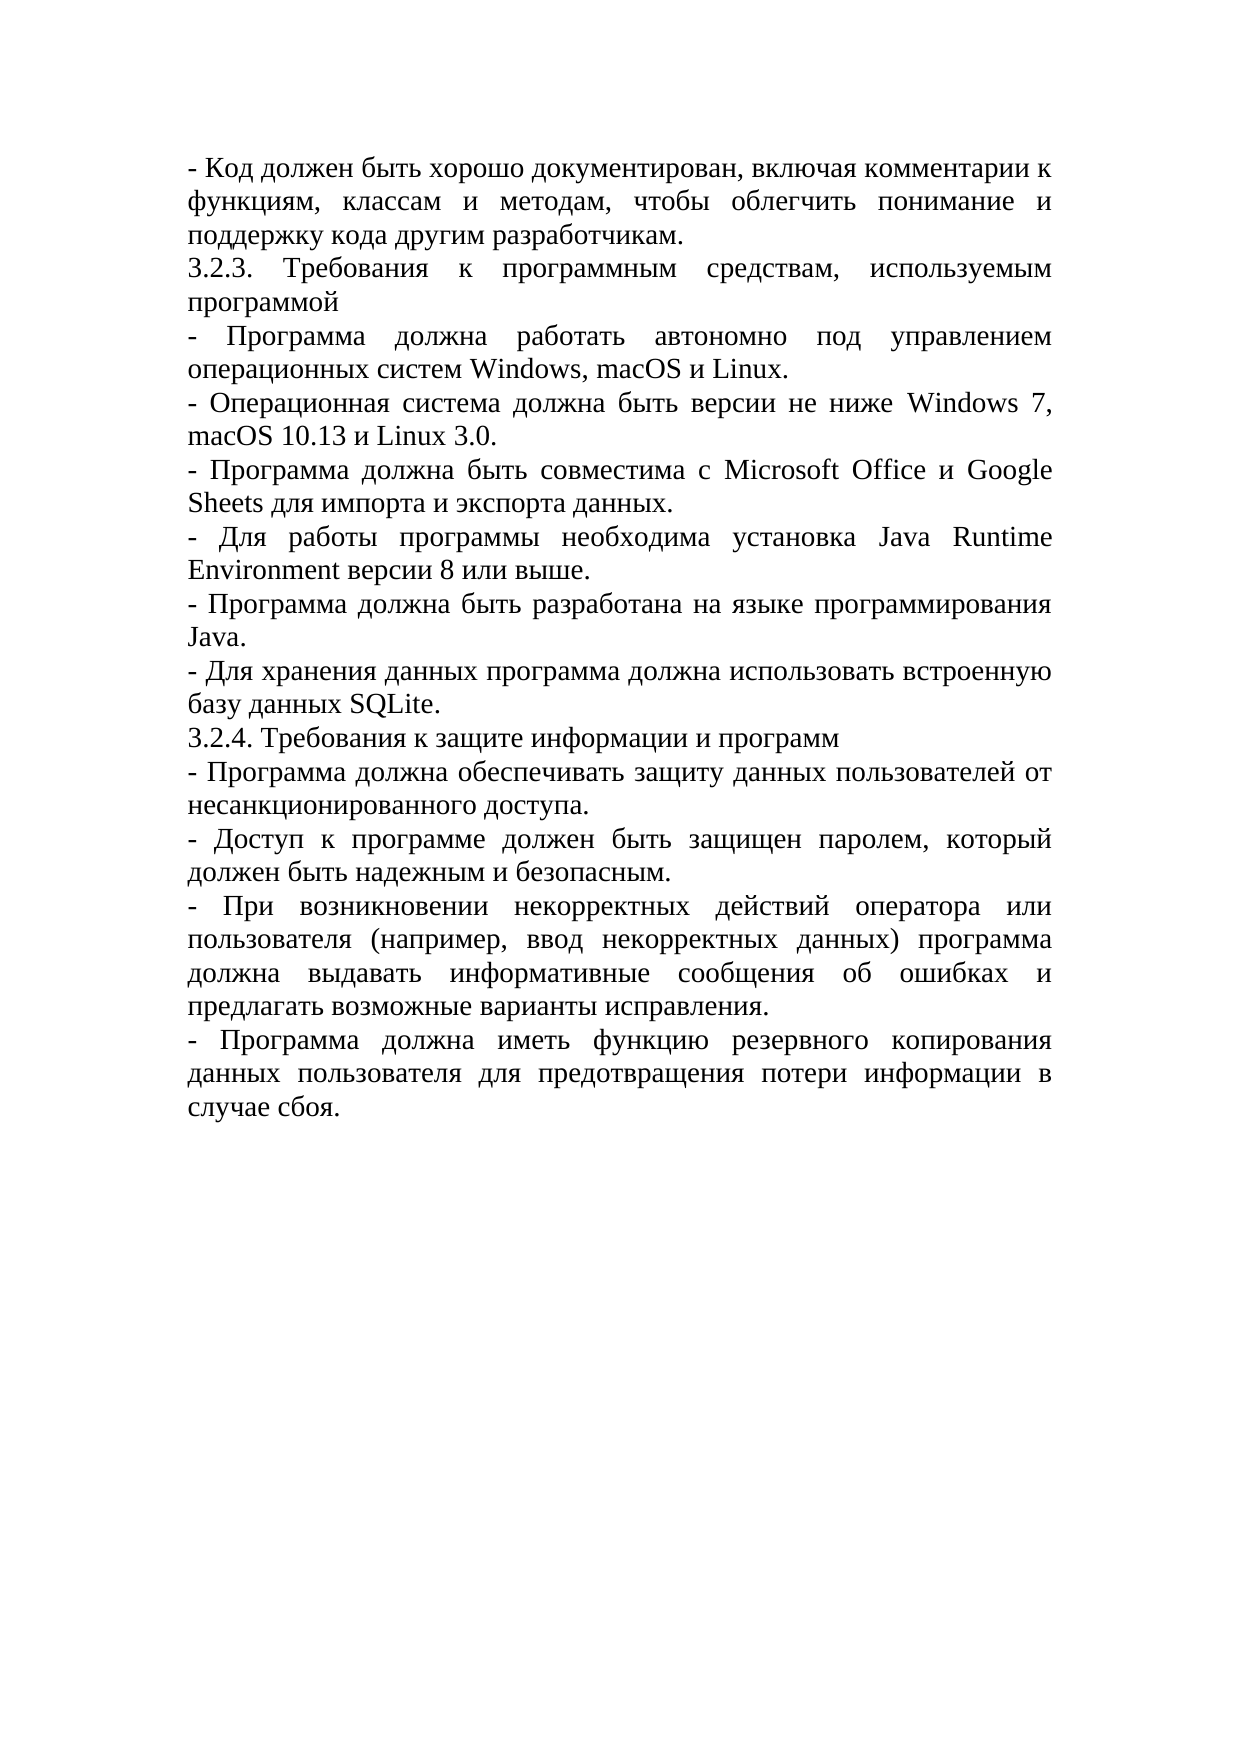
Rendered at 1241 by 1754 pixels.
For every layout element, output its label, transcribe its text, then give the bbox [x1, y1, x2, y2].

text - При возникновении некорректных действий оператора или пользователя (например, ввод некорректных данных) программа должна выдавать информативные сообщения об ошибках и предлагать возможные варианты исправления. [187, 888, 1053, 1022]
text - Для работы программы необходима установка Java Runtime Environment версии 8 или выше. [187, 519, 1053, 586]
text - Доступ к программе должен быть защищен паролем, который должен быть надежным и безопасным. [187, 821, 1053, 888]
text - Программа должна обеспечивать защиту данных пользователей от несанкционированного доступа. [187, 754, 1053, 821]
text - Программа должна работать автономно под управлением операционных систем Windows, macOS и Linux. [187, 318, 1053, 385]
text - Программа должна быть совместима с Microsoft Office и Google Sheets для импорта и экспорта данных. [187, 452, 1053, 519]
text - Программа должна быть разработана на языке программирования Java. [187, 586, 1053, 653]
text 3.2.4. Требования к защите информации и программ [187, 720, 1053, 754]
text - Операционная система должна быть версии не ниже Windows 7, macOS 10.13 и Linux 3.0. [187, 385, 1053, 452]
text - Для хранения данных программа должна использовать встроенную базу данных SQLite. [187, 653, 1053, 720]
text - Код должен быть хорошо документирован, включая комментарии к функциям, классам и методам, чтобы облегчить понимание и поддержку кода другим разработчикам. [187, 150, 1053, 251]
text - Программа должна иметь функцию резервного копирования данных пользователя для предотвращения потери информации в случае сбоя. [187, 1022, 1053, 1123]
text 3.2.3. Требования к программным средствам, используемым программой [187, 251, 1053, 318]
